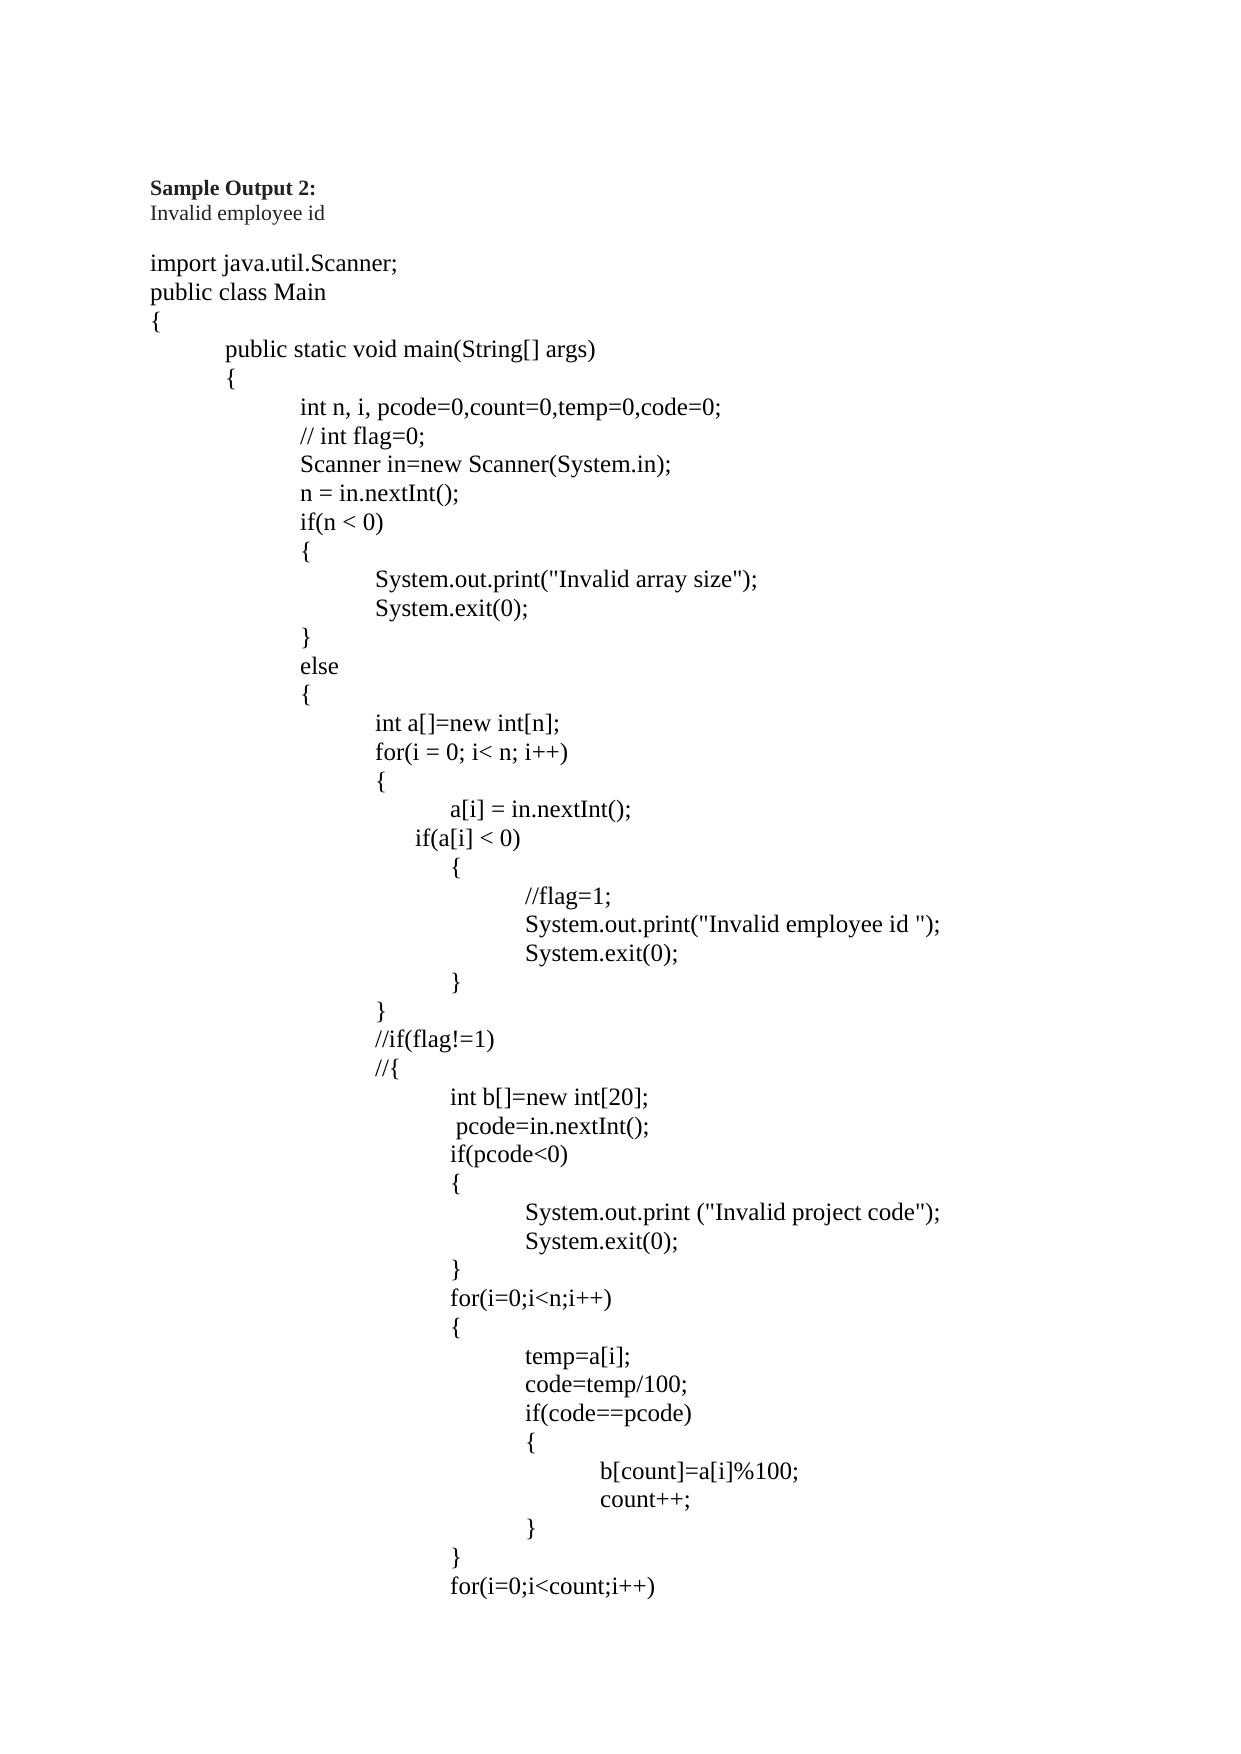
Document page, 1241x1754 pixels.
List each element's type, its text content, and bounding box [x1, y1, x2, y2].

text else [150, 651, 1090, 679]
text for(i = 0; i< n; i++) [150, 737, 1090, 766]
text temp=a[i]; [150, 1341, 1090, 1369]
text { [150, 1312, 1090, 1341]
text System.exit(0); [150, 593, 1090, 622]
text for(i=0;i<n;i++) [150, 1283, 1090, 1312]
text //if(flag!=1) [150, 1024, 1090, 1053]
text System.exit(0); [150, 1226, 1090, 1254]
text count++; [150, 1484, 1090, 1513]
text import java.util.Scanner; [150, 248, 1090, 277]
text public static void main(String[] args) [150, 334, 1090, 363]
text System.out.print ("Invalid project code"); [150, 1197, 1090, 1226]
text } [150, 1254, 1090, 1283]
text if(code==pcode) [150, 1398, 1090, 1427]
text } [150, 967, 1090, 996]
text if(a[i] < 0) [150, 823, 1090, 852]
text { [150, 852, 1090, 881]
text { [150, 1168, 1090, 1197]
text Scanner in=new Scanner(System.in); [150, 449, 1090, 478]
text int a[]=new int[n]; [150, 708, 1090, 737]
text code=temp/100; [150, 1369, 1090, 1398]
text { [150, 306, 1090, 334]
text //flag=1; [150, 881, 1090, 909]
text } [150, 1513, 1090, 1542]
text for(i=0;i<count;i++) [150, 1571, 1090, 1599]
text { [150, 363, 1090, 392]
text public class Main [150, 277, 1090, 306]
text } [150, 1542, 1090, 1571]
text } [150, 996, 1090, 1024]
text { [150, 536, 1090, 564]
text pcode=in.nextInt(); [150, 1111, 1090, 1139]
text //{ [150, 1053, 1090, 1082]
text Sample Output 2: Invalid employee id [150, 175, 1090, 226]
text int n, i, pcode=0,count=0,temp=0,code=0; [150, 392, 1090, 421]
text a[i] = in.nextInt(); [150, 794, 1090, 823]
text { [150, 679, 1090, 708]
text System.out.print("Invalid array size"); [150, 564, 1090, 593]
text System.out.print("Invalid employee id "); [150, 909, 1090, 938]
text // int flag=0; [150, 421, 1090, 449]
text { [150, 766, 1090, 794]
text int b[]=new int[20]; [150, 1082, 1090, 1111]
text { [150, 1427, 1090, 1456]
text n = in.nextInt(); [150, 478, 1090, 507]
text System.exit(0); [150, 938, 1090, 967]
text if(n < 0) [150, 507, 1090, 536]
text if(pcode<0) [150, 1139, 1090, 1168]
text b[count]=a[i]%100; [150, 1456, 1090, 1484]
text } [150, 622, 1090, 651]
